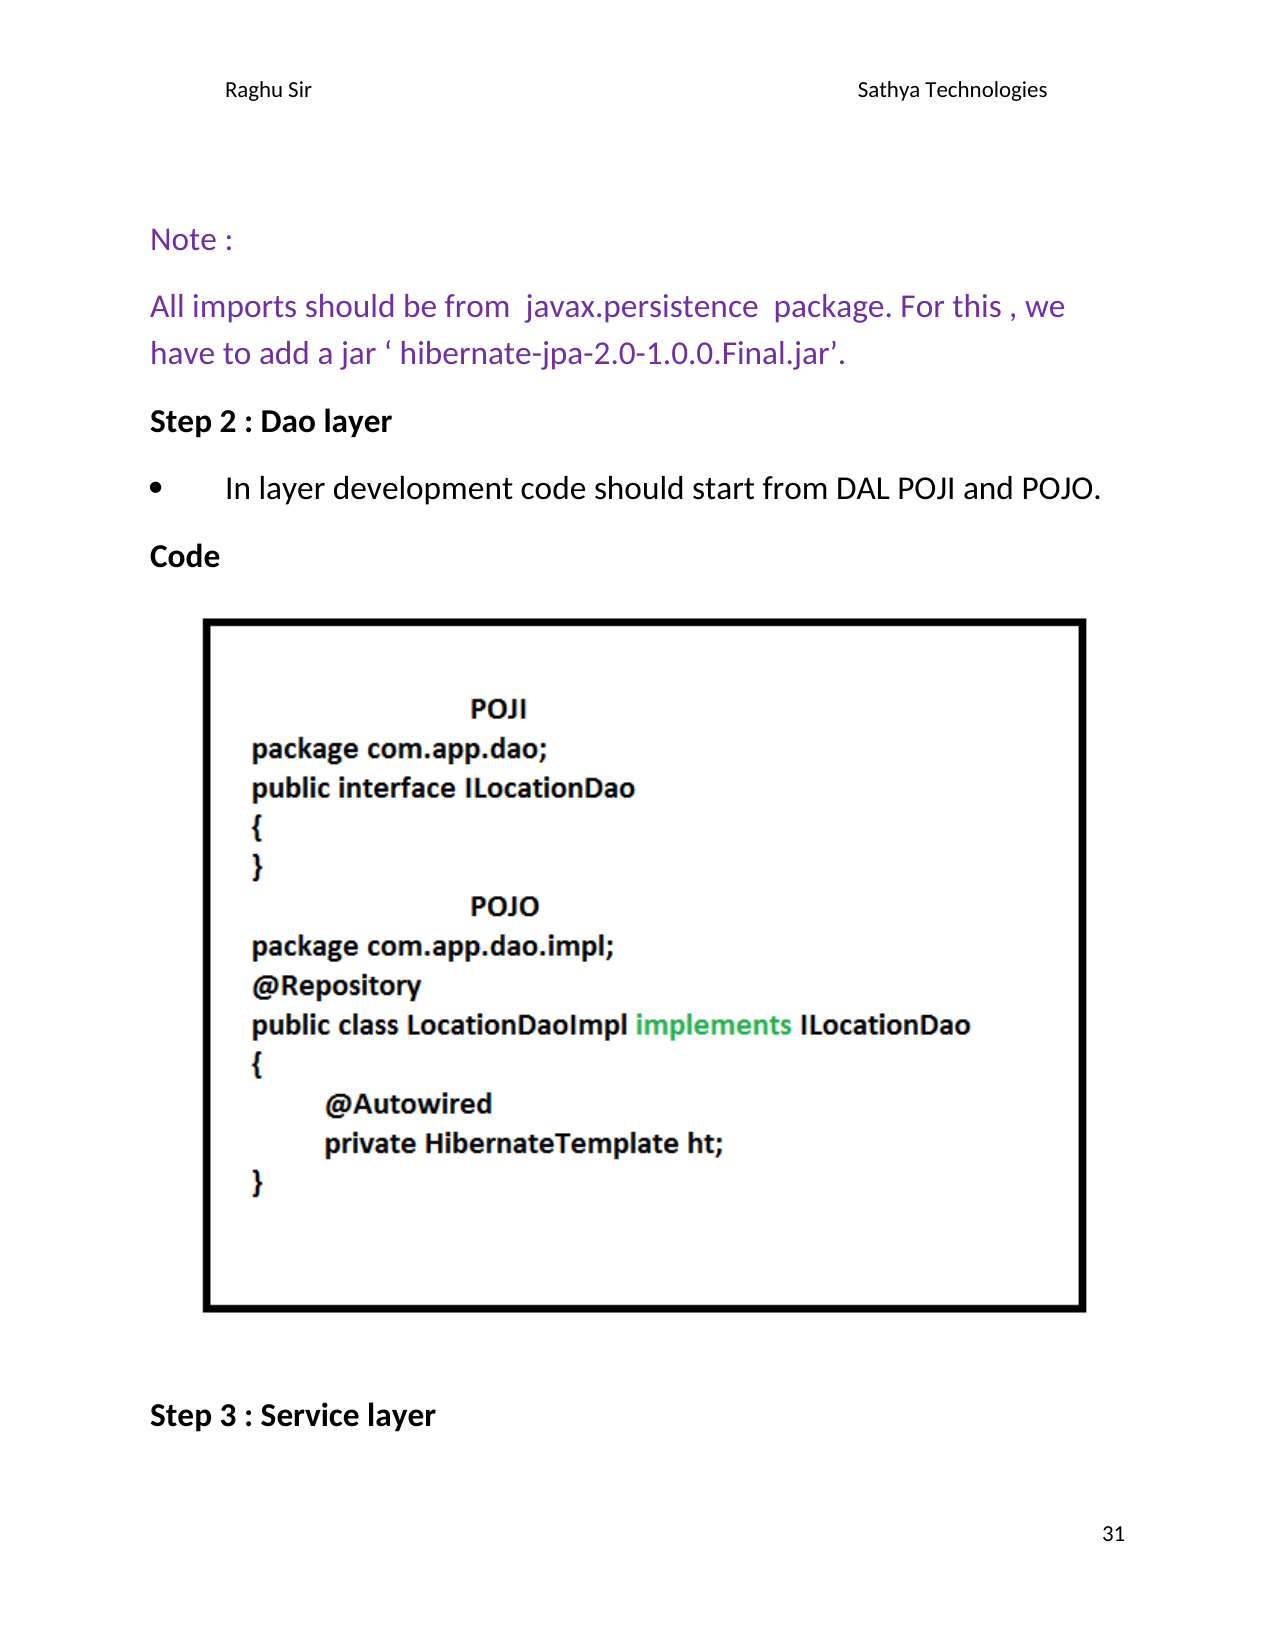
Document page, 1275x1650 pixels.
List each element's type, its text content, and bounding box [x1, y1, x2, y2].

list In layer development code should start from DAL POJI and POJO. [150, 467, 1125, 508]
text Code [150, 535, 1125, 576]
text All imports should be from javax.persistence package. For this , we have to add a jar ‘ hibernate-jpa-2.0-1.0.0.Final.jar’. [150, 285, 1125, 373]
picture [150, 602, 1125, 1369]
text Step 2 : Dao layer [150, 399, 1125, 440]
text Step 3 : Service layer [150, 1394, 1125, 1435]
text Note : [150, 218, 1125, 258]
